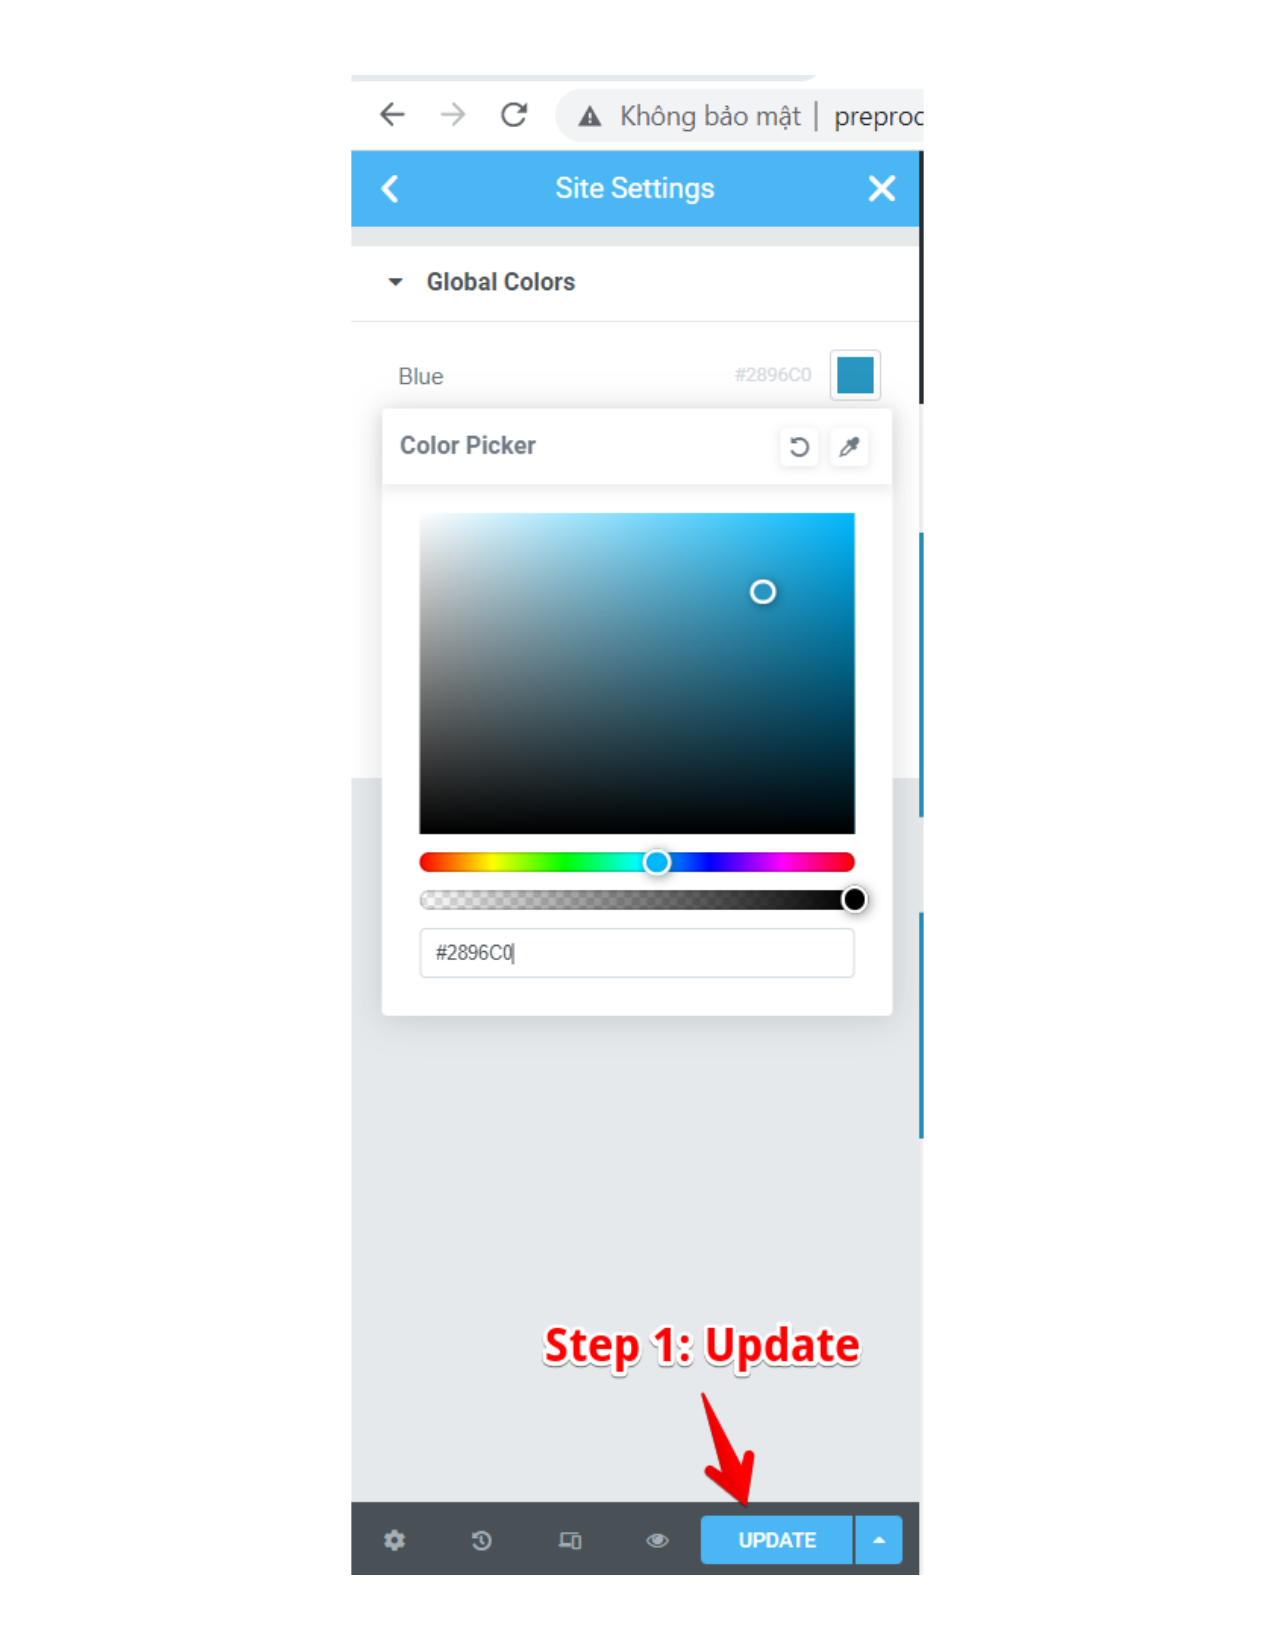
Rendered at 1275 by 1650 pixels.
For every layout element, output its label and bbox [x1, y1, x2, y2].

picture [351, 75, 924, 1575]
